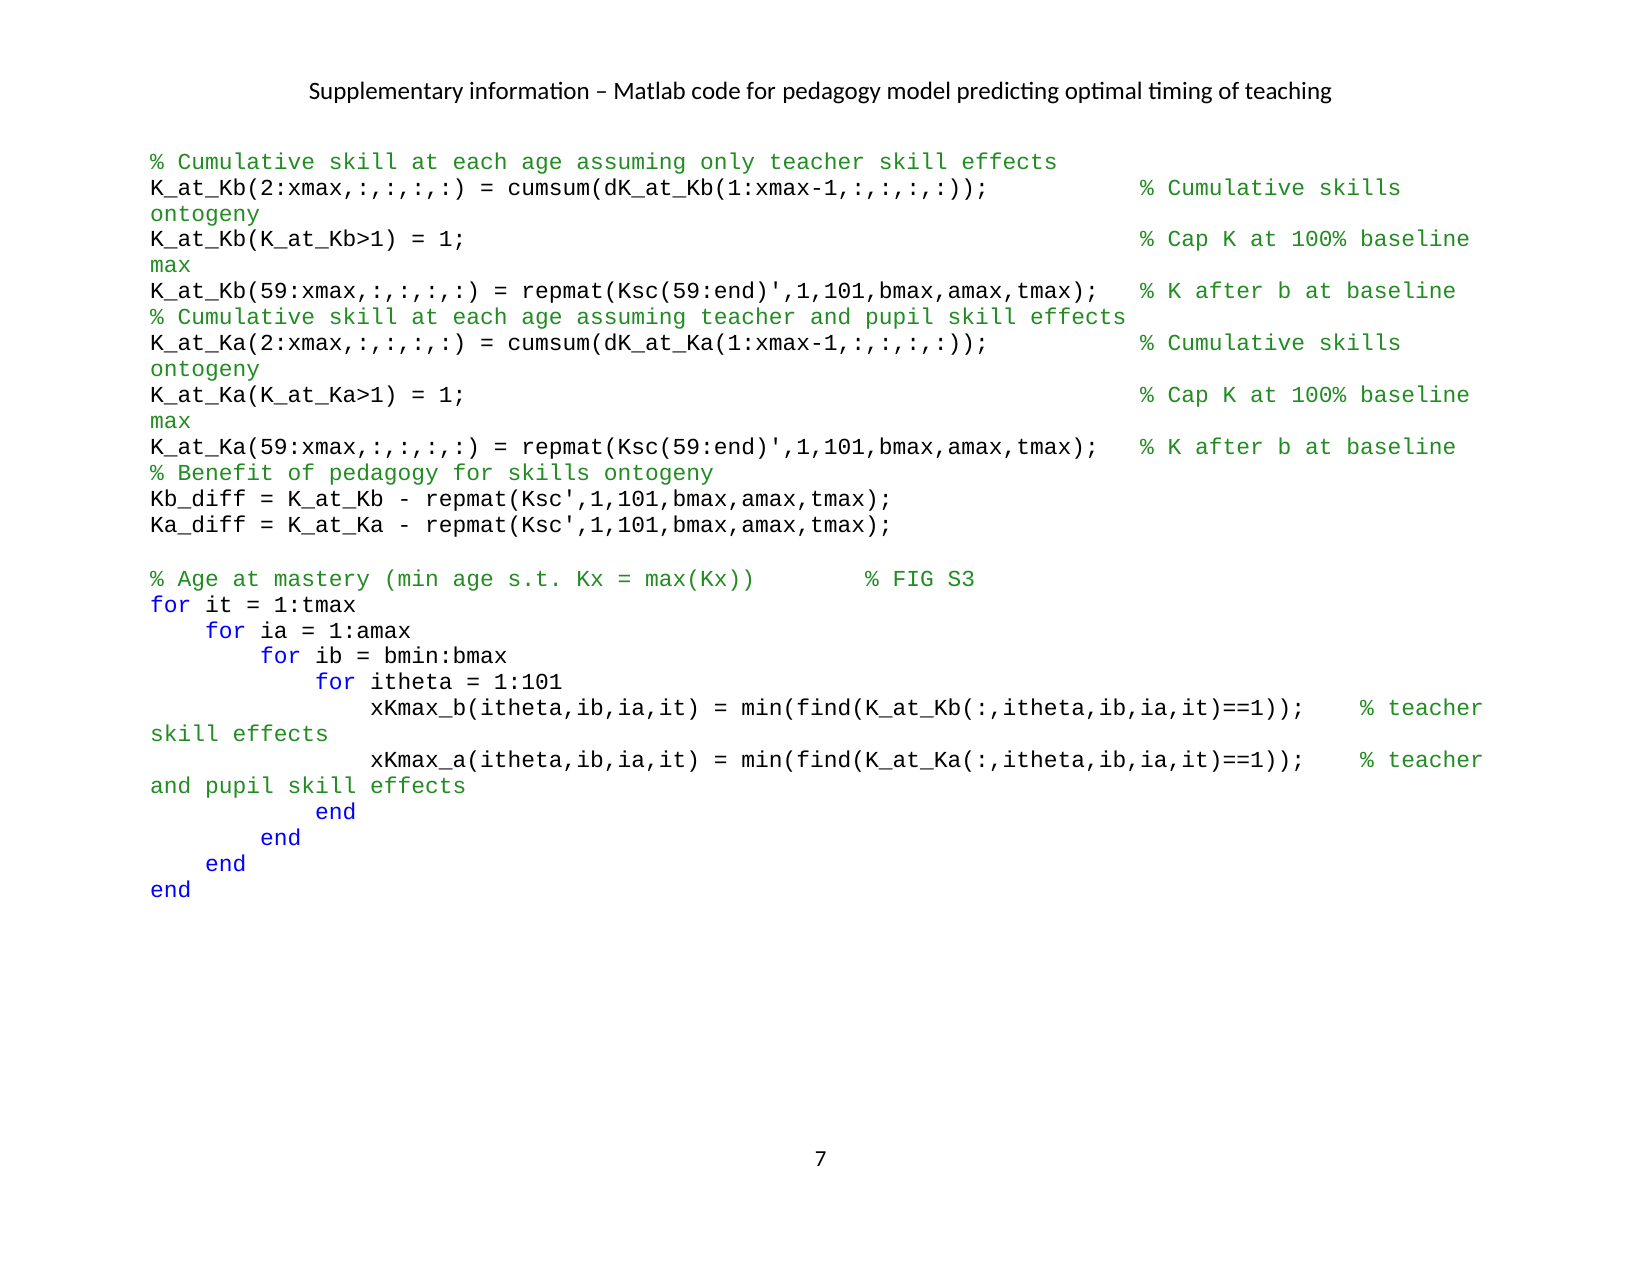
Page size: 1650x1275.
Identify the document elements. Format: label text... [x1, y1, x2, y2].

text for ia = 1:amax [150, 619, 1491, 645]
text end [150, 826, 1491, 852]
text K_at_Ka(K_at_Ka>1) = 1; % Cap K at 100% baseline max [150, 383, 1491, 435]
text K_at_Ka(2:xmax,:,:,:,:) = cumsum(dK_at_Ka(1:xmax-1,:,:,:,:)); % Cumulative skills ontogeny [150, 332, 1491, 383]
text Kb_diff = K_at_Kb - repmat(Ksc',1,101,bmax,amax,tmax); [150, 487, 1491, 513]
text % Age at mastery (min age s.t. Kx = max(Kx)) % FIG S3 [150, 567, 1491, 593]
text K_at_Kb(2:xmax,:,:,:,:) = cumsum(dK_at_Kb(1:xmax-1,:,:,:,:)); % Cumulative skills ontogeny [150, 176, 1491, 228]
text % Benefit of pedagogy for skills ontogeny [150, 461, 1491, 487]
text K_at_Ka(59:xmax,:,:,:,:) = repmat(Ksc(59:end)',1,101,bmax,amax,tmax); % K after b at baseline [150, 435, 1491, 461]
text xKmax_a(itheta,ib,ia,it) = min(find(K_at_Ka(:,itheta,ib,ia,it)==1)); % teacher and pupil skill effects [150, 749, 1491, 801]
text for ib = bmin:bmax [150, 645, 1491, 671]
text for itheta = 1:101 [150, 671, 1491, 697]
text % Cumulative skill at each age assuming only teacher skill effects [150, 150, 1491, 176]
text Ka_diff = K_at_Ka - repmat(Ksc',1,101,bmax,amax,tmax); [150, 513, 1491, 539]
text for it = 1:tmax [150, 593, 1491, 619]
text xKmax_b(itheta,ib,ia,it) = min(find(K_at_Kb(:,itheta,ib,ia,it)==1)); % teacher skill effects [150, 697, 1491, 749]
text end [150, 801, 1491, 826]
text end [150, 878, 1491, 904]
text K_at_Kb(K_at_Kb>1) = 1; % Cap K at 100% baseline max [150, 228, 1491, 280]
text % Cumulative skill at each age assuming teacher and pupil skill effects [150, 306, 1491, 332]
text end [150, 852, 1491, 878]
text K_at_Kb(59:xmax,:,:,:,:) = repmat(Ksc(59:end)',1,101,bmax,amax,tmax); % K after b at baseline [150, 280, 1491, 306]
